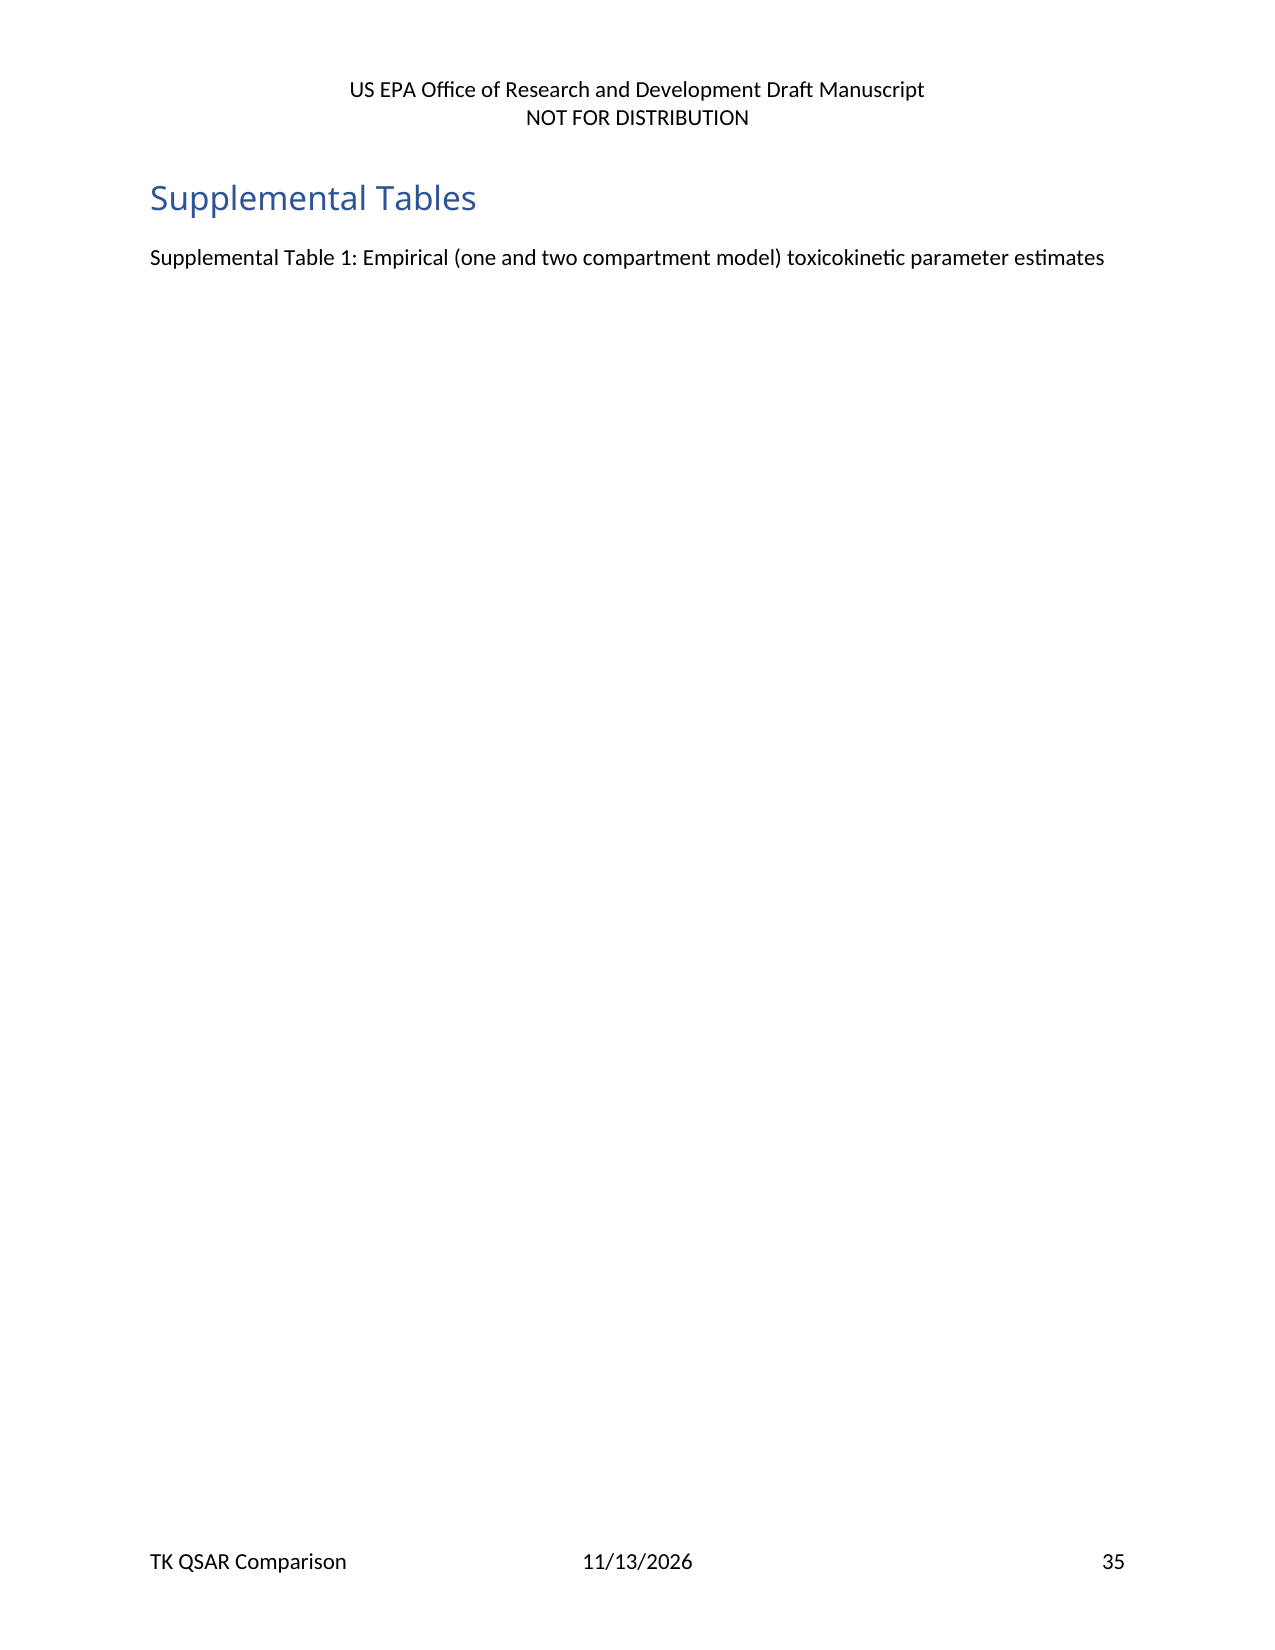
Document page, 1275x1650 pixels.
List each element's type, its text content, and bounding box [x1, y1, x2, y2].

text Supplemental Table 1: Empirical (one and two compartment model) toxicokinetic parameter estimates [150, 243, 1125, 271]
subtitle Supplemental Tables [150, 175, 1125, 220]
